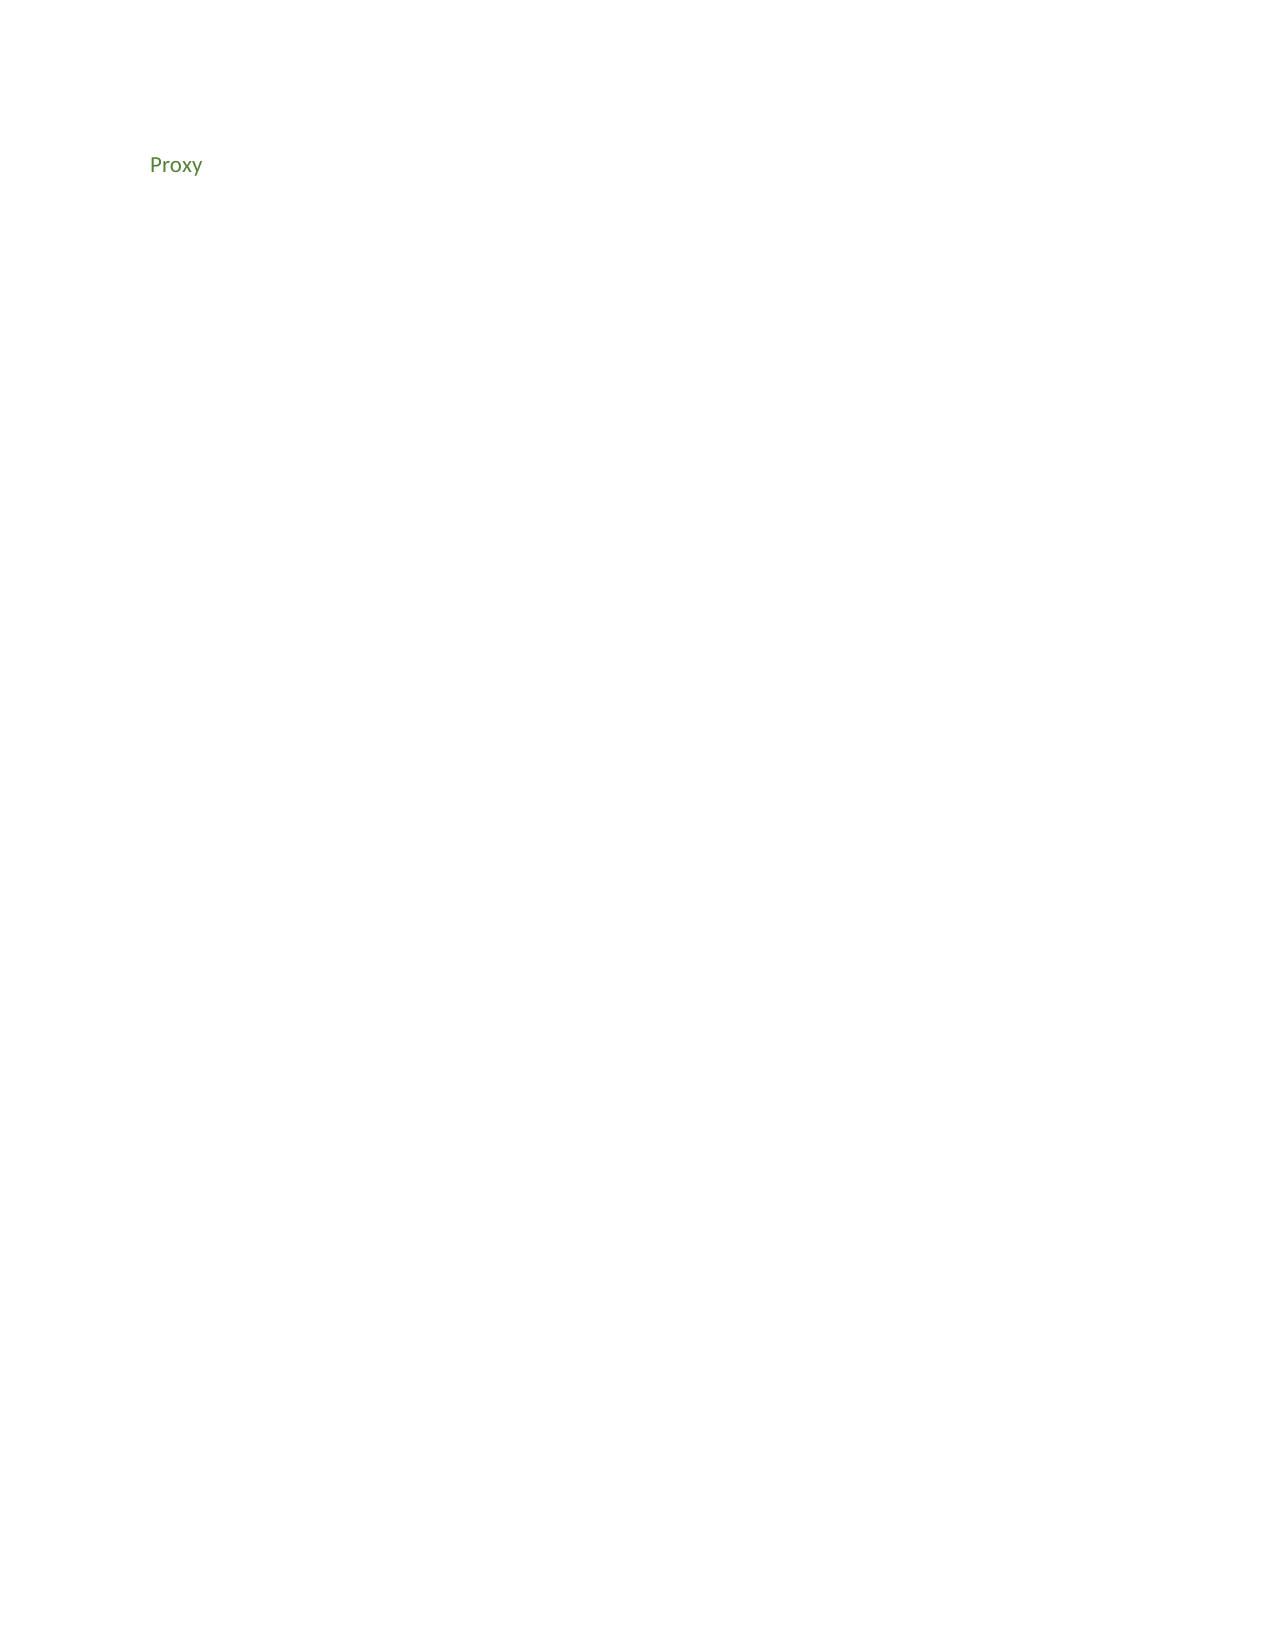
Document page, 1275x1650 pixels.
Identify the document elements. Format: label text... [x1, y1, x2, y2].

text Proxy [150, 150, 1125, 178]
